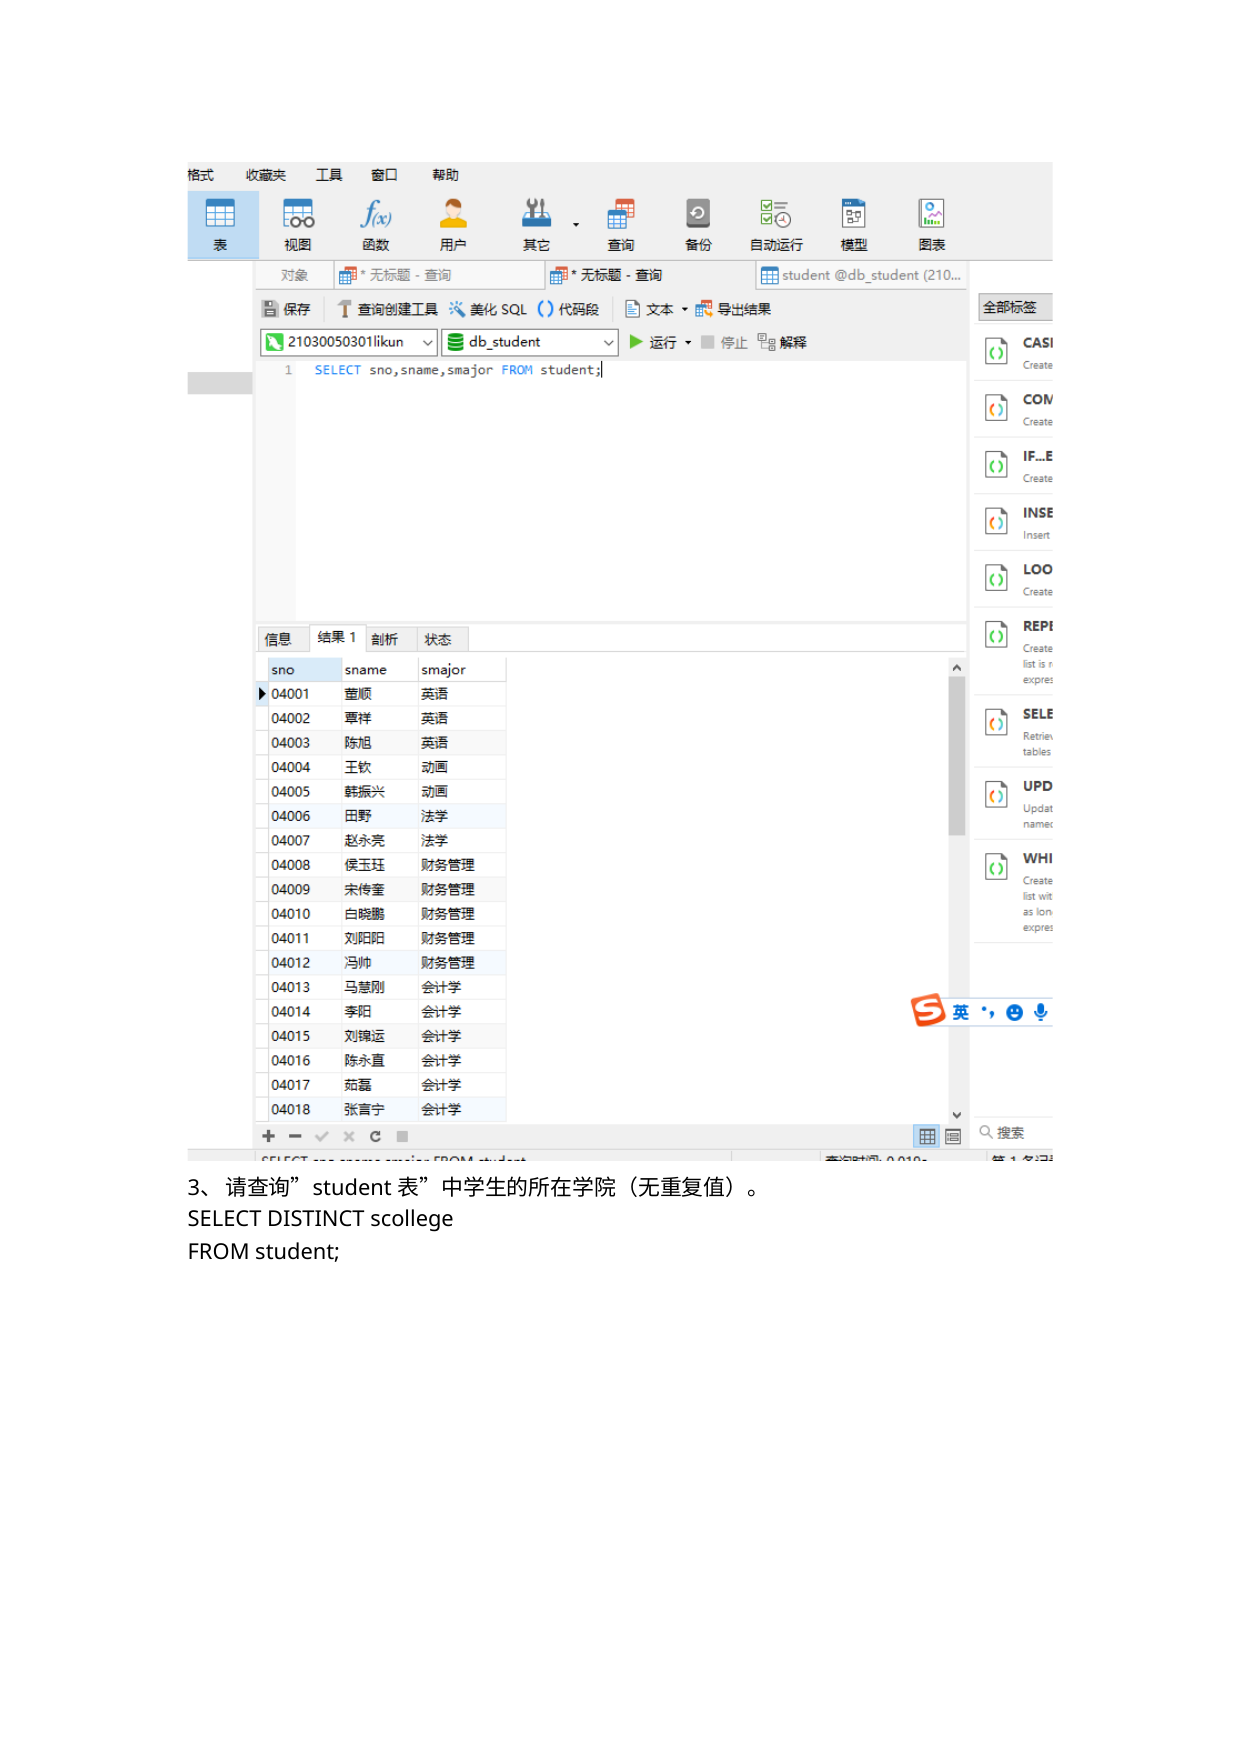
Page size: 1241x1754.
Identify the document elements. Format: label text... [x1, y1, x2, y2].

list 请查询”student 表”中学生的所在学院（无重复值）。 [187, 1169, 1053, 1202]
text SELECT DISTINCT scollege [187, 1202, 1053, 1234]
picture [187, 162, 1053, 1161]
text FROM student; [187, 1234, 1053, 1267]
